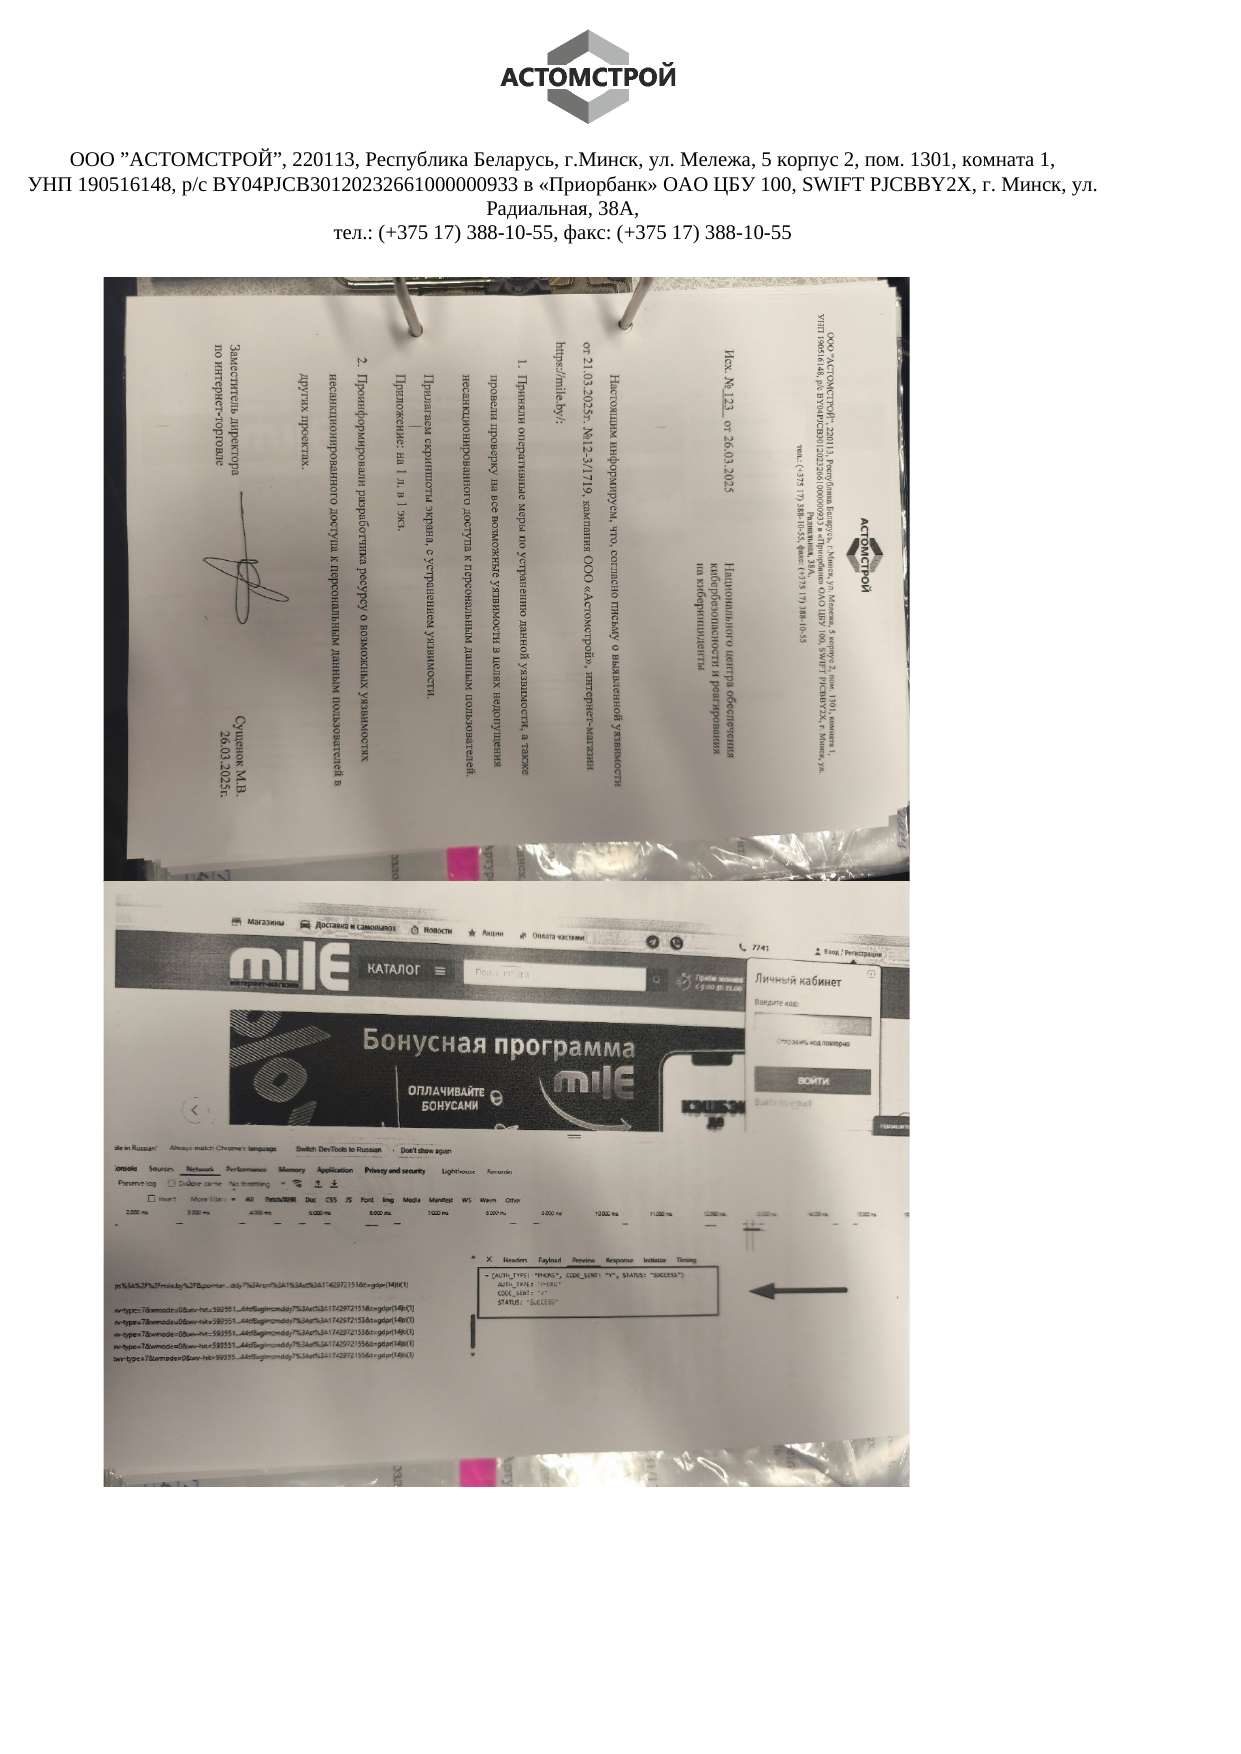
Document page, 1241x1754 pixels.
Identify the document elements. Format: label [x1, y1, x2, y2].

picture [103, 277, 910, 1487]
picture [500, 29, 675, 124]
